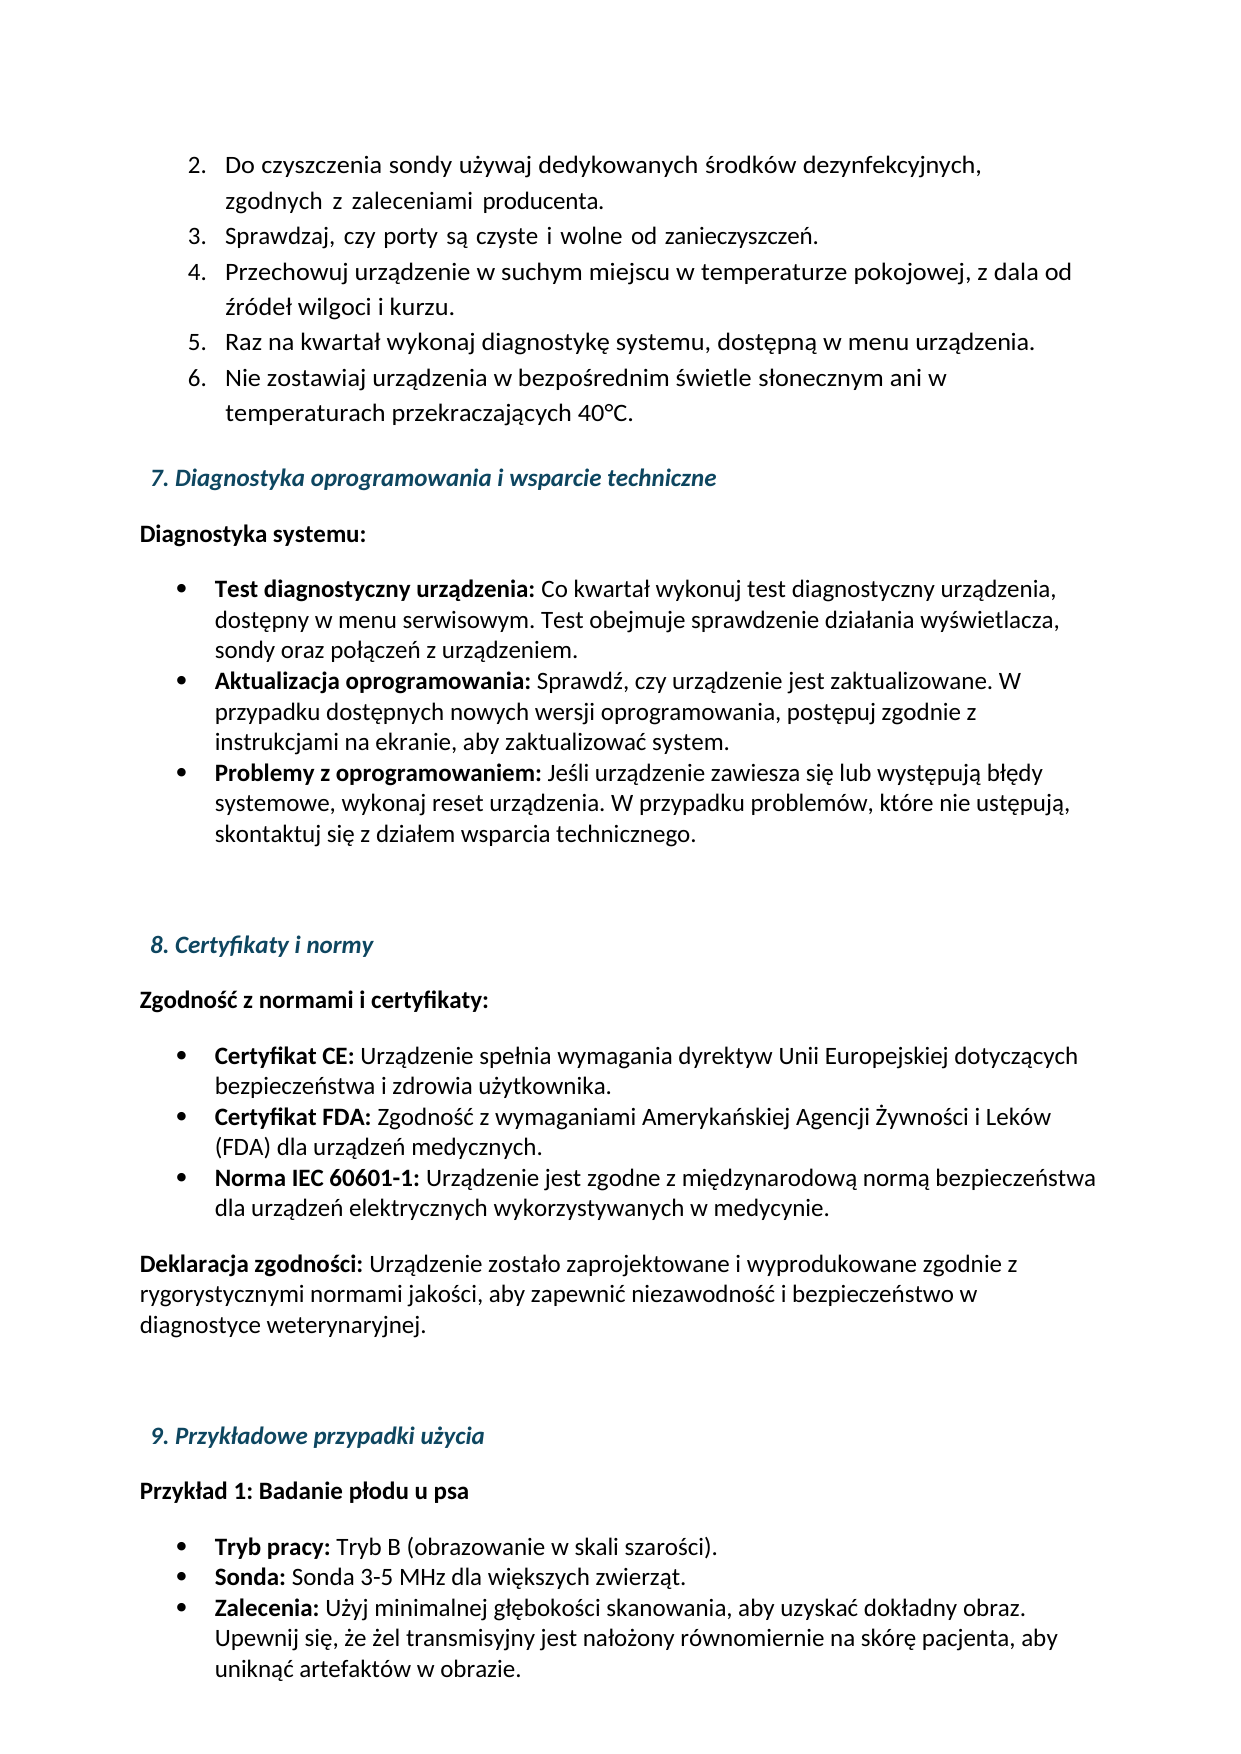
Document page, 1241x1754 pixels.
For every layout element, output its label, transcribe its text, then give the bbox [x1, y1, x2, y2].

list Zalecenia: Użyj minimalnej głębokości skanowania, aby uzyskać dokładny obraz. Upewnij się, że żel transmisyjny jest nałożony równomiernie na skórę pacjenta, aby uniknąć artefaktów w obrazie. [177, 1592, 1101, 1684]
list Problemy z oprogramowaniem: Jeśli urządzenie zawiesza się lub występują błędy systemowe, wykonaj reset urządzenia. W przypadku problemów, które nie ustępują, skontaktuj się z działem wsparcia technicznego. [177, 757, 1101, 848]
text Zgodność z normami i certyfikaty: [139, 984, 1101, 1015]
text Deklaracja zgodności: Urządzenie zostało zaprojektowane i wyprodukowane zgodnie z rygorystycznymi normami jakości, aby zapewnić niezawodność i bezpieczeństwo w diagnostyce weterynaryjnej. [139, 1248, 1101, 1339]
list Test diagnostyczny urządzenia: Co kwartał wykonuj test diagnostyczny urządzenia, dostępny w menu serwisowym. Test obejmuje sprawdzenie działania wyświetlacza, sondy oraz połączeń z urządzeniem. [177, 573, 1101, 665]
list Przechowuj urządzenie w suchym miejscu w temperaturze pokojowej, z dala od źródeł wilgoci i kurzu. [188, 256, 1076, 321]
list Norma IEC 60601-1: Urządzenie jest zgodne z międzynarodową normą bezpieczeństwa dla urządzeń elektrycznych wykorzystywanych w medycynie. [177, 1162, 1101, 1223]
subtitle 7. Diagnostyka oprogramowania i wsparcie techniczne [150, 462, 1101, 493]
text Przykład 1: Badanie płodu u psa [139, 1476, 1101, 1506]
text Diagnostyka systemu: [139, 518, 1101, 548]
list Sonda: Sonda 3-5 MHz dla większych zwierząt. [177, 1562, 1101, 1592]
list Nie zostawiaj urządzenia w bezpośrednim świetle słonecznym ani w temperaturach przekraczających 40°C. [188, 362, 953, 427]
subtitle 8. Certyfikaty i normy [150, 929, 1101, 959]
subtitle 9. Przykładowe przypadki użycia [150, 1420, 1101, 1451]
list Tryb pracy: Tryb B (obrazowanie w skali szarości). [177, 1531, 1101, 1562]
text zgodnych z zaleceniami producenta. [225, 185, 1101, 216]
list Sprawdzaj, czy porty są czyste i wolne od zanieczyszczeń. [188, 221, 1101, 251]
list Certyfikat FDA: Zgodność z wymaganiami Amerykańskiej Agencji Żywności i Leków (FDA) dla urządzeń medycznych. [177, 1101, 1101, 1162]
list Certyfikat CE: Urządzenie spełnia wymagania dyrektyw Unii Europejskiej dotyczących bezpieczeństwa i zdrowia użytkownika. [177, 1040, 1101, 1101]
list Raz na kwartał wykonaj diagnostykę systemu, dostępną w menu urządzenia. [188, 327, 1101, 357]
list Aktualizacja oprogramowania: Sprawdź, czy urządzenie jest zaktualizowane. W przypadku dostępnych nowych wersji oprogramowania, postępuj zgodnie z instrukcjami na ekranie, aby zaktualizować system. [177, 665, 1101, 757]
list Do czyszczenia sondy używaj dedykowanych środków dezynfekcyjnych, [188, 150, 1101, 180]
